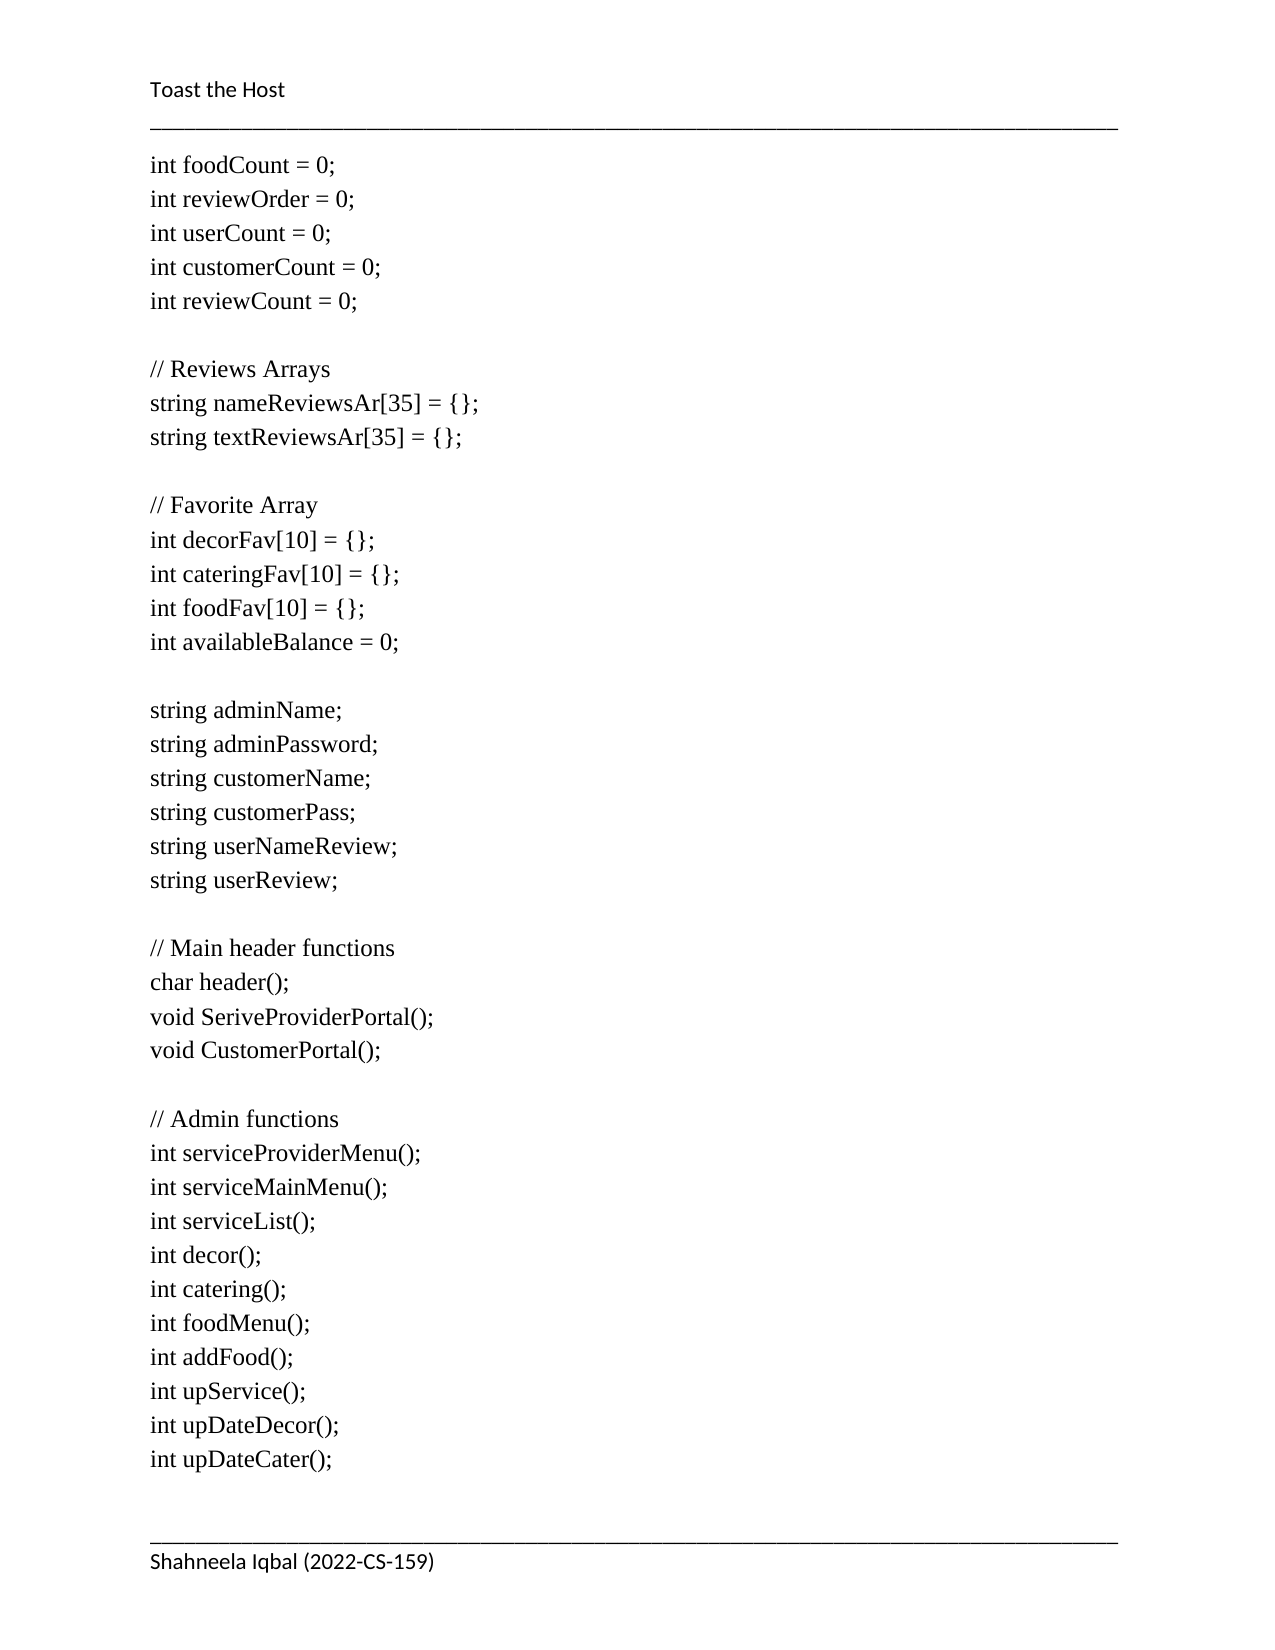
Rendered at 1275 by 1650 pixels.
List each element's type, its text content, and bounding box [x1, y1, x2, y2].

text int cateringFav[10] = {}; [150, 559, 1125, 587]
text // Admin functions [150, 1104, 1125, 1132]
text int customerCount = 0; [150, 252, 1125, 281]
text void CustomerPortal(); [150, 1036, 1125, 1064]
text int userCount = 0; [150, 218, 1125, 247]
text // Reviews Arrays [150, 354, 1125, 383]
text // Favorite Array [150, 491, 1125, 519]
text int decor(); [150, 1240, 1125, 1269]
text int reviewCount = 0; [150, 286, 1125, 315]
text int foodCount = 0; [150, 150, 1125, 179]
text string customerName; [150, 763, 1125, 792]
text int catering(); [150, 1274, 1125, 1303]
text string userReview; [150, 865, 1125, 894]
text int foodFav[10] = {}; [150, 593, 1125, 622]
text int decorFav[10] = {}; [150, 525, 1125, 553]
text int serviceMainMenu(); [150, 1172, 1125, 1201]
text string adminPassword; [150, 729, 1125, 758]
text string userNameReview; [150, 831, 1125, 860]
text string nameReviewsAr[35] = {}; [150, 388, 1125, 417]
text string adminName; [150, 695, 1125, 724]
text int upDateCater(); [150, 1444, 1125, 1473]
text string textReviewsAr[35] = {}; [150, 422, 1125, 451]
text int addFood(); [150, 1342, 1125, 1371]
text char header(); [150, 967, 1125, 996]
text // Main header functions [150, 933, 1125, 962]
text void SeriveProviderPortal(); [150, 1002, 1125, 1030]
text int serviceList(); [150, 1206, 1125, 1235]
text int upService(); [150, 1376, 1125, 1405]
text int serviceProviderMenu(); [150, 1138, 1125, 1167]
text int upDateDecor(); [150, 1410, 1125, 1439]
text int foodMenu(); [150, 1308, 1125, 1337]
text int reviewOrder = 0; [150, 184, 1125, 213]
text int availableBalance = 0; [150, 627, 1125, 656]
text string customerPass; [150, 797, 1125, 826]
